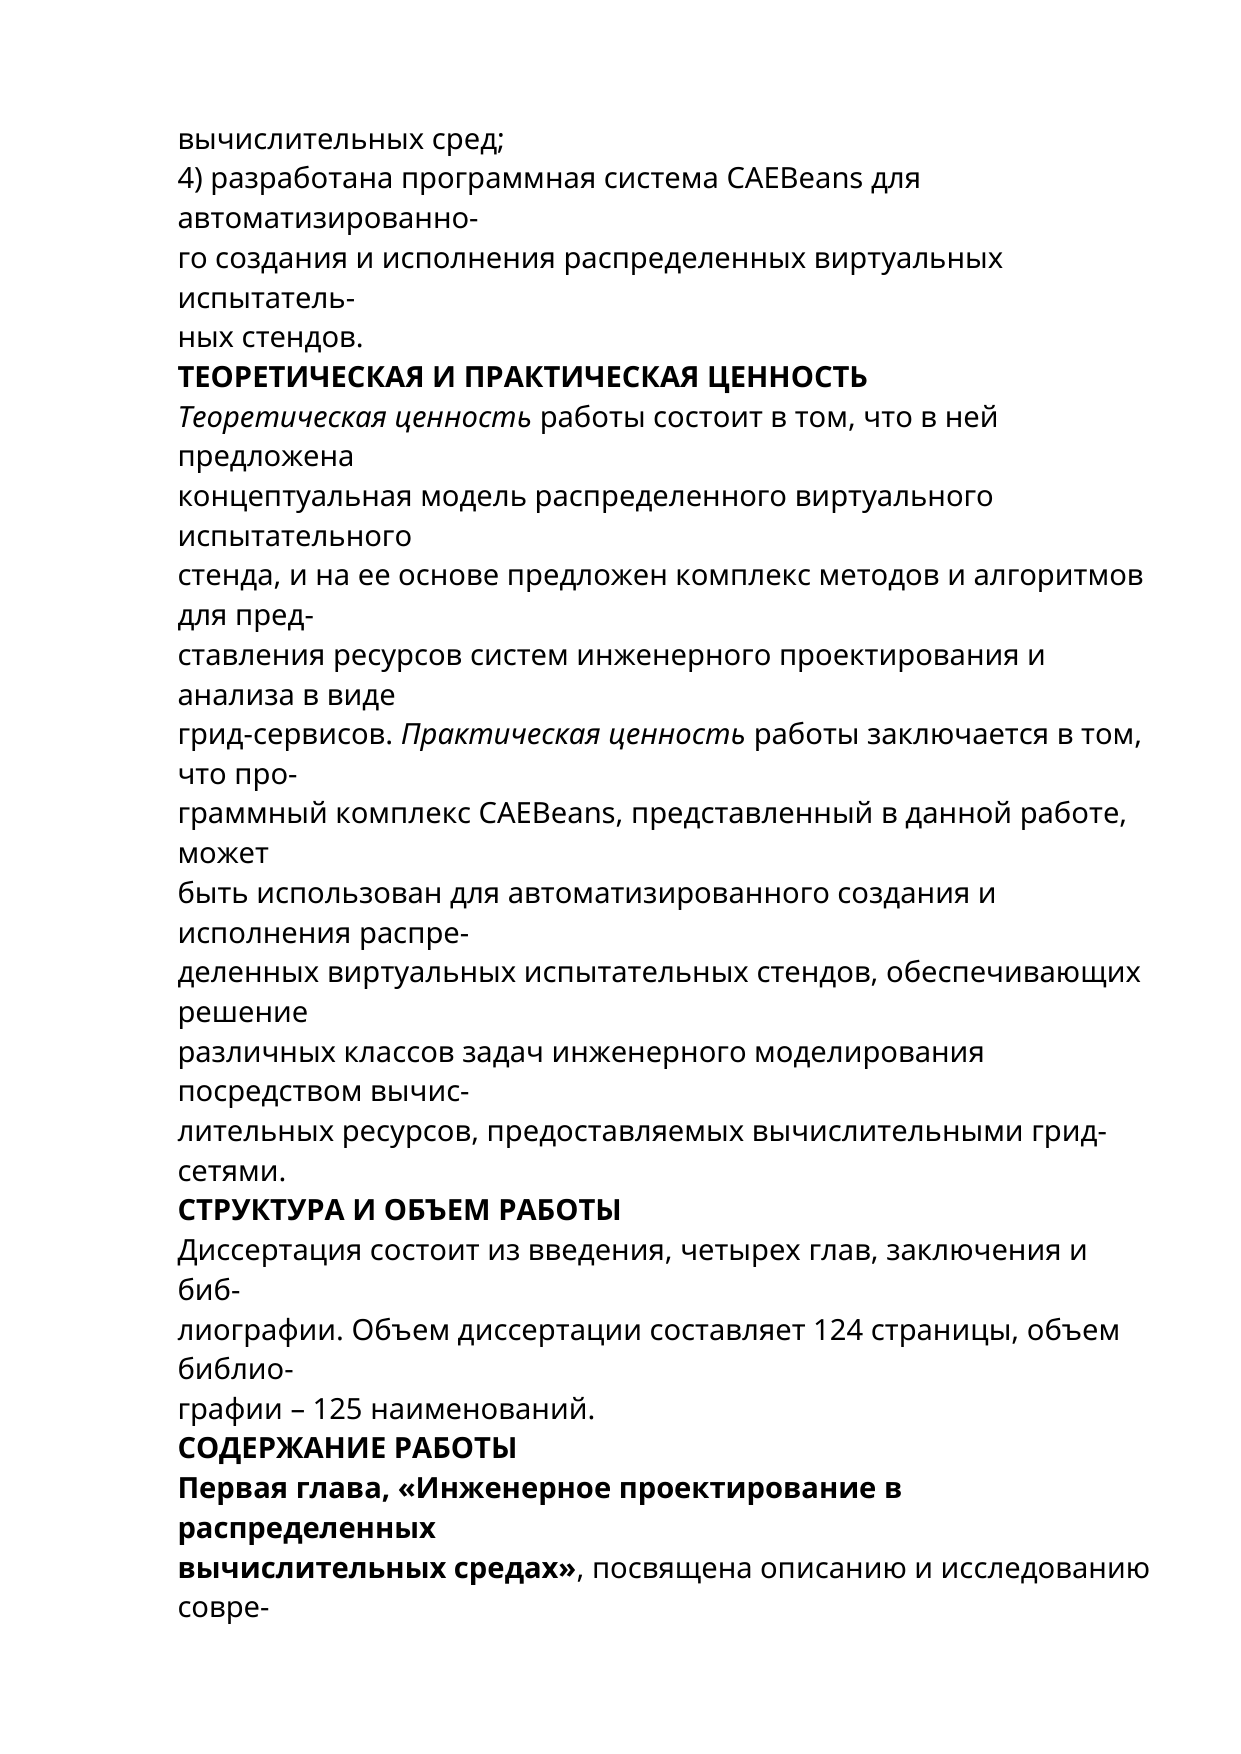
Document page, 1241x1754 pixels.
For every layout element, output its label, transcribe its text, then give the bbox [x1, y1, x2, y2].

text СТРУКТУРА И ОБЪЕМ РАБОТЫ [177, 1190, 1152, 1229]
text вычислительных сред; [177, 118, 1152, 158]
text различных классов задач инженерного моделирования посредством вычис- [177, 1031, 1152, 1110]
text лительных ресурсов, предоставляемых вычислительными грид-сетями. [177, 1110, 1152, 1190]
text стенда, и на ее основе предложен комплекс методов и алгоритмов для пред- [177, 555, 1152, 634]
text Теоретическая ценность работы состоит в том, что в ней предложена [177, 396, 1152, 475]
text графии – 125 наименований. [177, 1388, 1152, 1428]
text концептуальная модель распределенного виртуального испытательного [177, 475, 1152, 555]
text ставления ресурсов систем инженерного проектирования и анализа в виде [177, 634, 1152, 713]
text го создания и исполнения распределенных виртуальных испытатель- [177, 237, 1152, 317]
text деленных виртуальных испытательных стендов, обеспечивающих решение [177, 952, 1152, 1031]
text 4) разработана программная система CAEBeans для автоматизированно- [177, 158, 1152, 237]
text ТЕОРЕТИЧЕСКАЯ И ПРАКТИЧЕСКАЯ ЦЕННОСТЬ [177, 356, 1152, 396]
text грид-сервисов. Практическая ценность работы заключается в том, что про- [177, 713, 1152, 793]
text вычислительных средах», посвящена описанию и исследованию совре- [177, 1547, 1152, 1626]
text СОДЕРЖАНИЕ РАБОТЫ [177, 1428, 1152, 1467]
text быть использован для автоматизированного создания и исполнения распре- [177, 872, 1152, 952]
text Первая глава, «Инженерное проектирование в распределенных [177, 1467, 1152, 1547]
text граммный комплекс CAEBeans, представленный в данной работе, может [177, 793, 1152, 872]
text Диссертация состоит из введения, четырех глав, заключения и биб- [177, 1229, 1152, 1309]
text ных стендов. [177, 317, 1152, 356]
text лиографии. Объем диссертации составляет 124 страницы, объем библио- [177, 1309, 1152, 1388]
